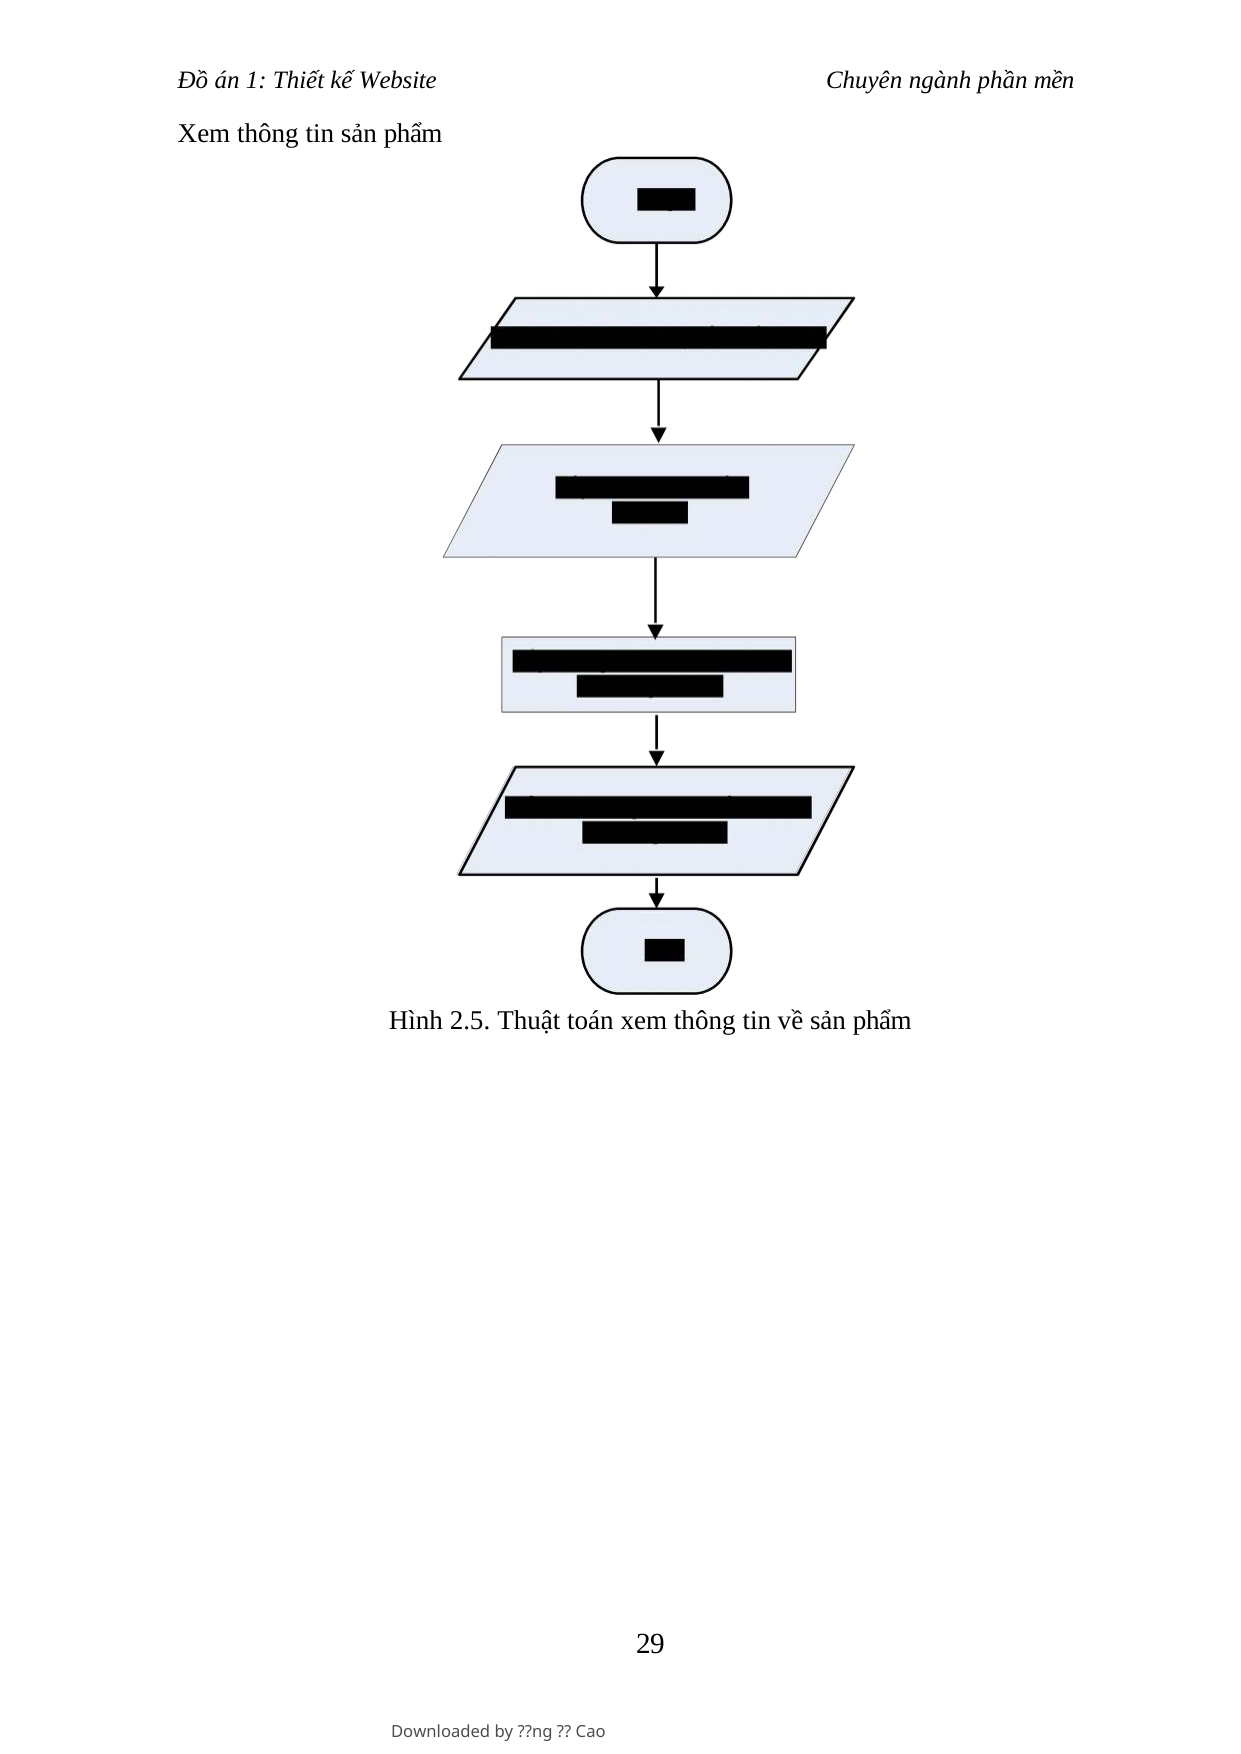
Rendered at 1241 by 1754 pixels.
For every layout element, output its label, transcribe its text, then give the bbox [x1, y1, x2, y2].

subtitle 29 [157, 1626, 1144, 1660]
text Hình 2.5. Thuật toán xem thông tin về sản phẩm [157, 154, 1144, 1035]
text Xem thông tin sản phẩm [177, 117, 1146, 148]
